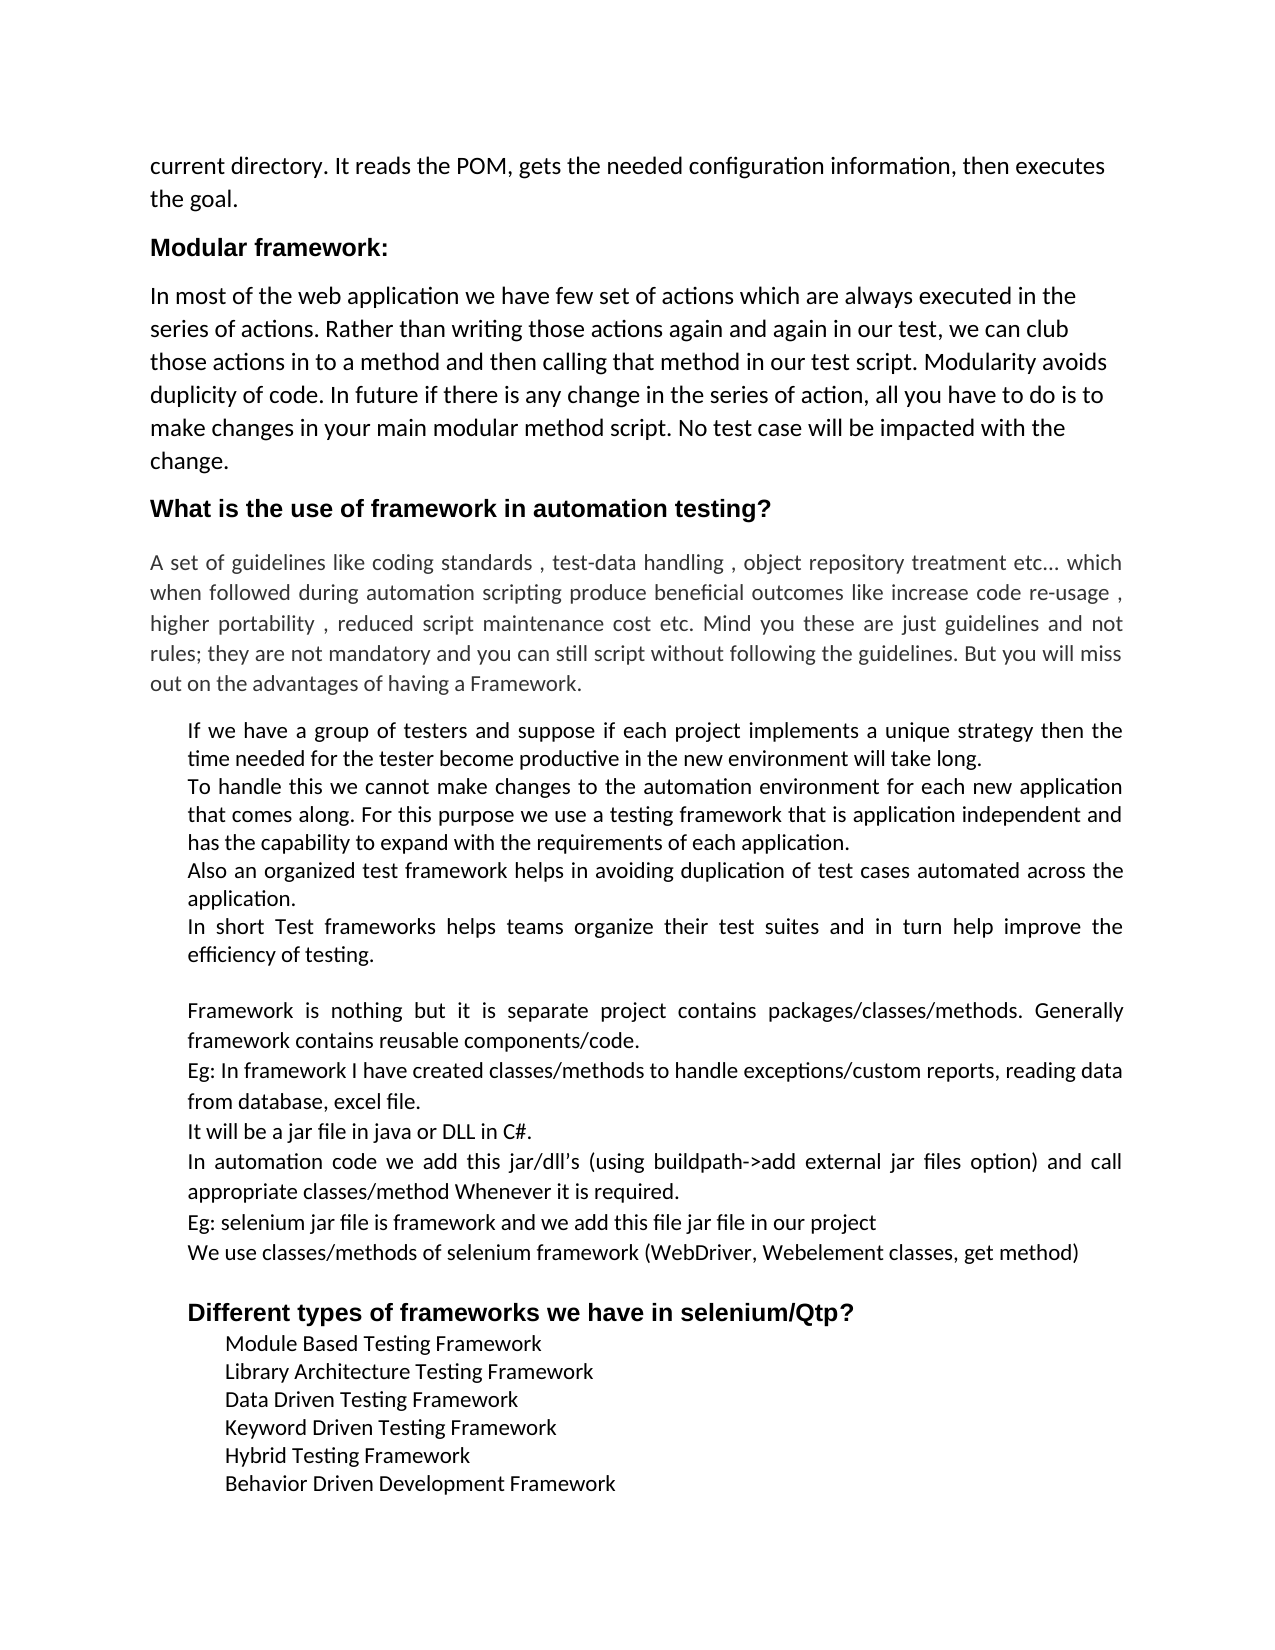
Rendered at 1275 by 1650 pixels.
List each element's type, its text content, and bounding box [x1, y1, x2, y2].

text Eg: In framework I have created classes/methods to handle exceptions/custom reports, reading data from database, excel file. [187, 1057, 1125, 1115]
text In automation code we add this jar/dll’s (using buildpath->add external jar files option) and call appropriate classes/method Whenever it is required. [187, 1147, 1125, 1205]
text Hybrid Testing Framework [187, 1441, 1125, 1469]
text To handle this we cannot make changes to the automation environment for each new application that comes along. For this purpose we use a testing framework that is application independent and has the capability to expand with the requirements of each application. [187, 772, 1125, 856]
text If we have a group of testers and suppose if each project implements a unique strategy then the time needed for the tester become productive in the new environment will take long. [187, 716, 1125, 772]
text In most of the web application we have few set of actions which are always executed in the series of actions. Rather than writing those actions again and again in our test, we can club those actions in to a method and then calling that method in our test script. Modularity avoids duplicity of code. In future if there is any change in the series of action, all you have to do is to make changes in your main modular method script. No test case will be impacted with the change. [150, 280, 1125, 475]
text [150, 150, 1125, 213]
text Keyword Driven Testing Framework [187, 1413, 1125, 1441]
text A set of guidelines like coding standards , test-data handling , object repository treatment etc... which when followed during automation scripting produce beneficial outcomes like increase code re-usage , higher portability , reduced script maintenance cost etc. Mind you these are just guidelines and not rules; they are not mandatory and you can still script without following the guidelines. But you will miss out on the advantages of having a Framework. [150, 548, 1125, 697]
text Module Based Testing Framework [187, 1329, 1125, 1357]
text Framework is nothing but it is separate project contains packages/classes/methods. Generally framework contains reusable components/code. [187, 996, 1125, 1054]
text Also an organized test framework helps in avoiding duplication of test cases automated across the application. [187, 856, 1125, 912]
text Modular framework: [150, 232, 1125, 261]
text Behavior Driven Development Framework [187, 1469, 1125, 1497]
text Different types of frameworks we have in selenium/Qtp? [187, 1298, 1125, 1327]
text It will be a jar file in java or DLL in C#. [150, 1117, 1125, 1145]
text Eg: selenium jar file is framework and we add this file jar file in our project We use classes/methods of selenium framework (WebDriver, Webelement classes, get method) [187, 1208, 1125, 1296]
text Library Architecture Testing Framework [187, 1357, 1125, 1385]
text In short Test frameworks helps teams organize their test suites and in turn help improve the efficiency of testing. [187, 912, 1125, 968]
text Data Driven Testing Framework [187, 1385, 1125, 1413]
text What is the use of framework in automation testing? [150, 494, 1125, 523]
